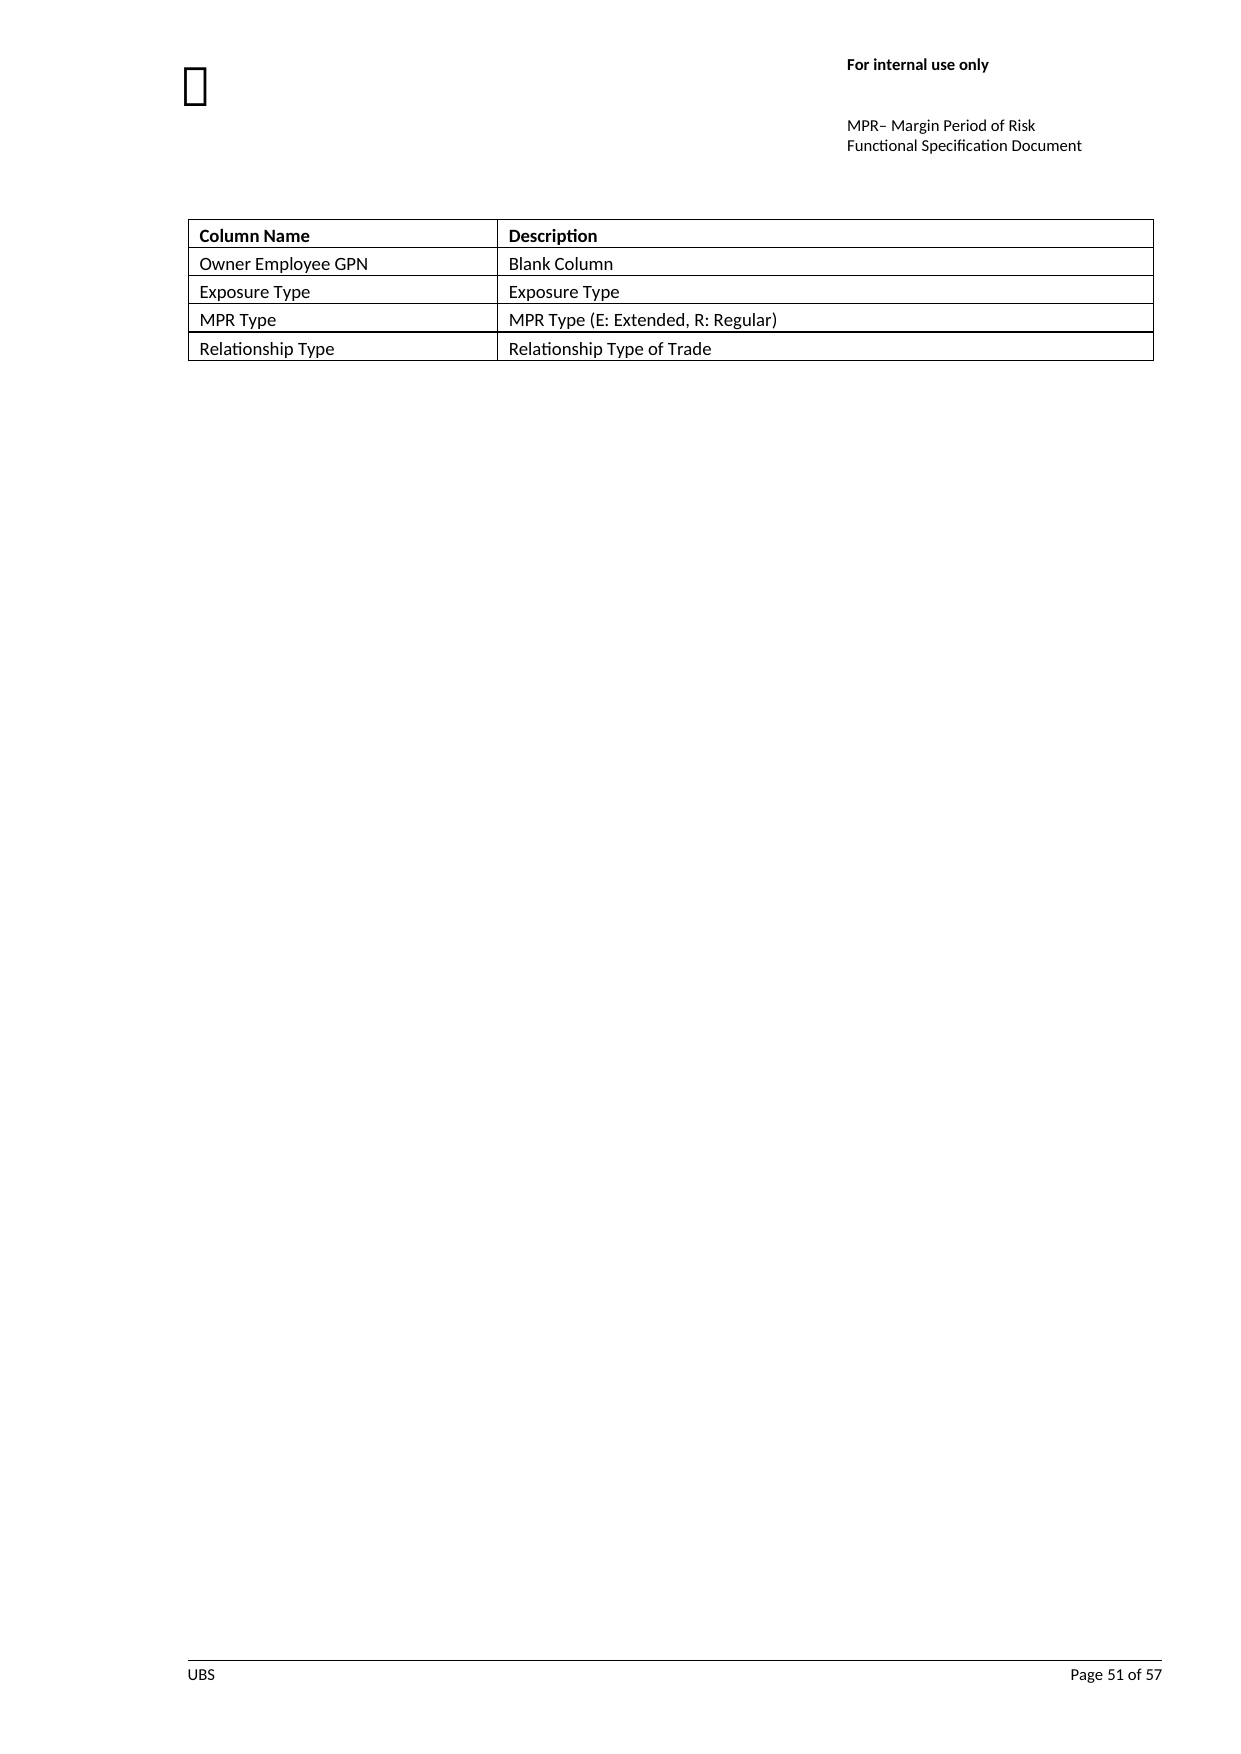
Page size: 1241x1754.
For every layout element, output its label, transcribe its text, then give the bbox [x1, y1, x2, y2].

table_cell MPR Type (E: Extended, R: Regular) [498, 304, 1153, 331]
table_cell Exposure Type [189, 276, 497, 303]
table_header Column Name [189, 220, 497, 247]
table_cell Owner Employee GPN [189, 248, 497, 275]
table_cell Blank Column [498, 248, 1153, 275]
table_header Description [498, 220, 1153, 247]
table_cell Exposure Type [498, 276, 1153, 303]
table_cell Relationship Type [189, 333, 497, 359]
table_cell MPR Type [189, 304, 497, 331]
table_cell Relationship Type of Trade [498, 333, 1153, 359]
